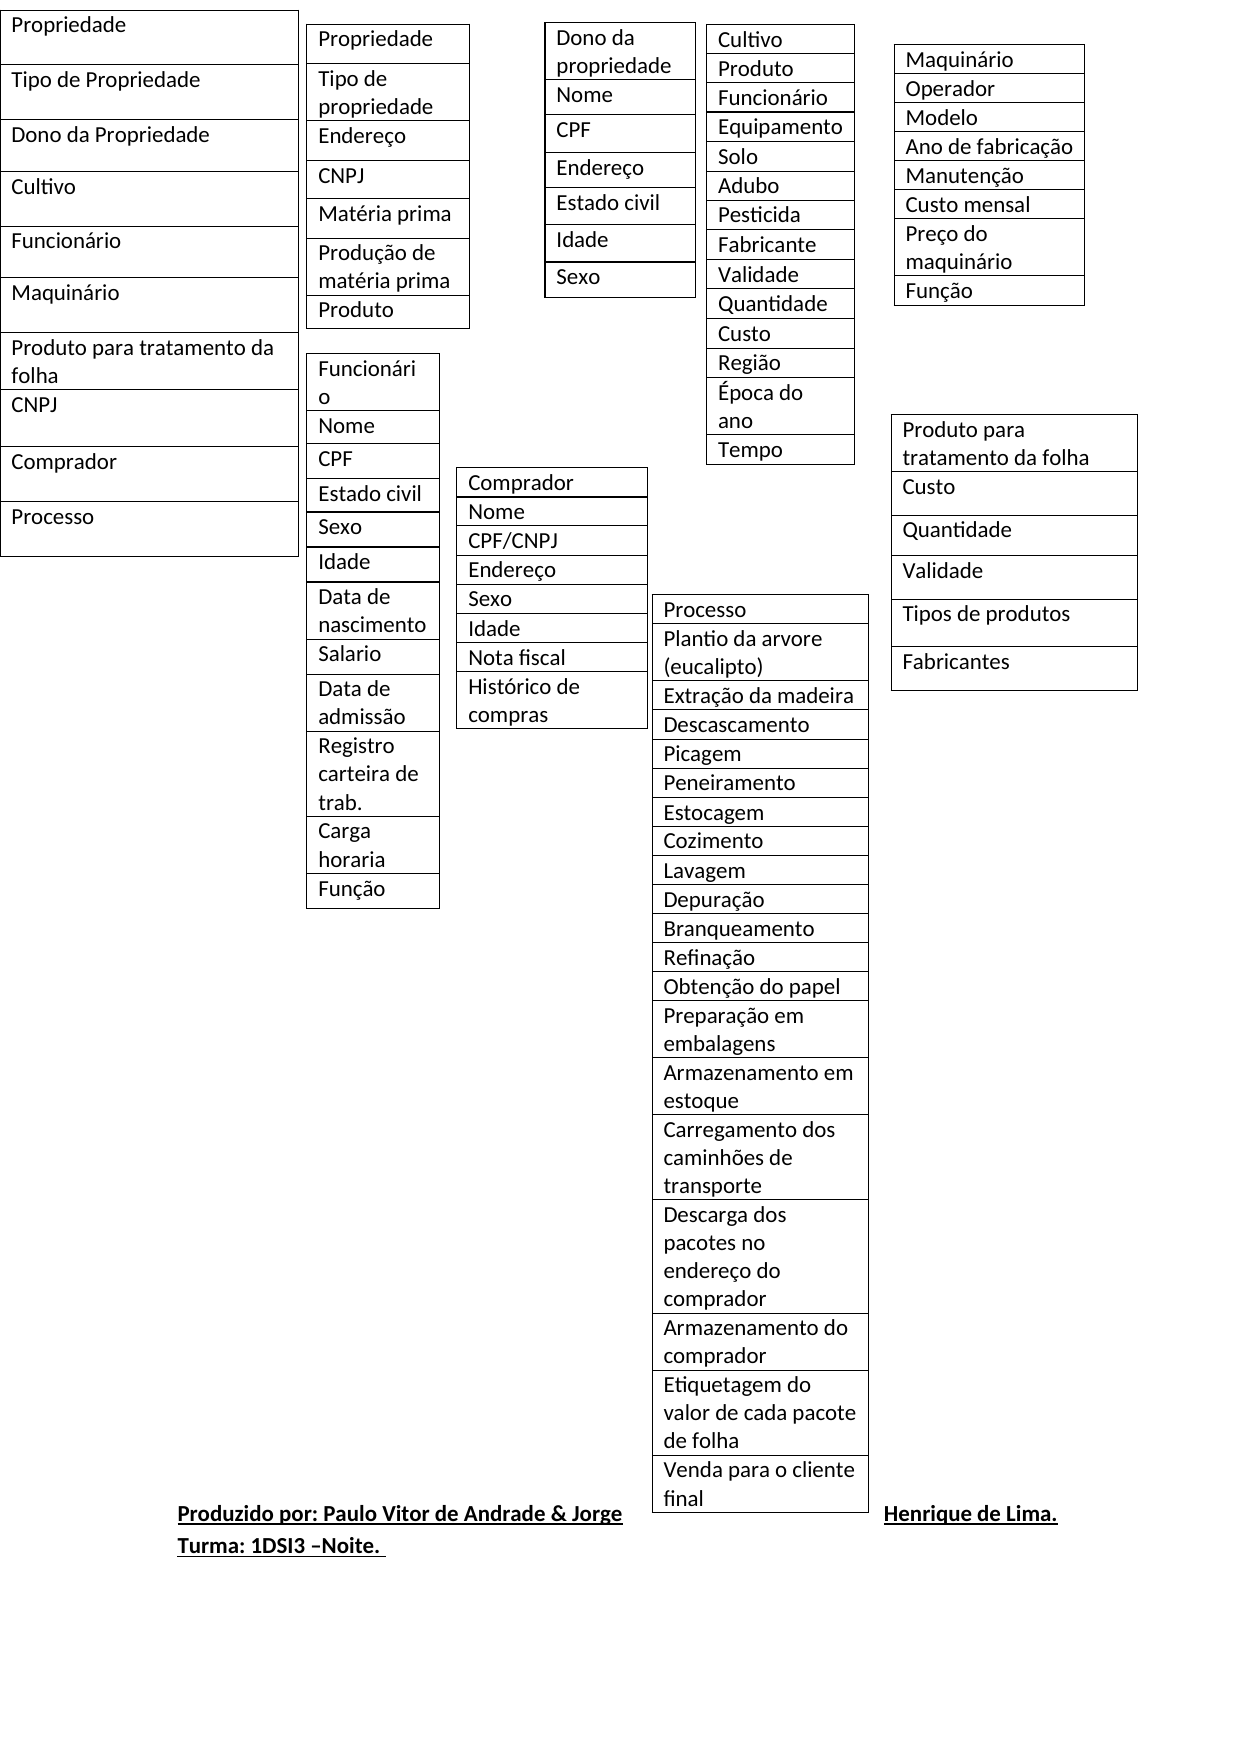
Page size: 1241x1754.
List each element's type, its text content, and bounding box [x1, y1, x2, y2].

table_cell Quantidade [707, 289, 854, 318]
table_cell Validade [892, 556, 1137, 598]
table_header Propriedade [307, 25, 469, 63]
table_cell Endereço [546, 153, 695, 187]
table_cell Produção de matéria prima [307, 239, 469, 294]
table_cell Custo mensal [895, 190, 1084, 218]
table_cell Endereço [457, 556, 647, 583]
table_cell CPF [546, 115, 695, 152]
table_cell Estado civil [546, 188, 695, 224]
table_cell Data de admissão [307, 675, 439, 731]
table_cell Nota fiscal [457, 643, 647, 671]
table_cell Endereço [307, 121, 469, 160]
table_cell Comprador [1, 447, 298, 501]
table_cell Solo [707, 142, 854, 171]
table_cell Custo [892, 472, 1137, 514]
table_cell Sexo [457, 585, 647, 613]
table_header Funcionário [307, 354, 439, 410]
table_cell Registro carteira de trab. [307, 732, 439, 816]
table_header Comprador [457, 468, 647, 496]
table_cell Função [895, 276, 1084, 304]
table_cell Picagem [653, 740, 868, 767]
table_cell Lavagem [653, 856, 868, 884]
table_header Processo [653, 595, 868, 623]
table_cell CPF/CNPJ [457, 526, 647, 554]
table_cell Peneiramento [653, 769, 868, 797]
table_cell Extração da madeira [653, 681, 868, 709]
table_cell Nome [546, 80, 695, 114]
table_cell Região [707, 349, 854, 377]
table_cell Fabricantes [892, 647, 1137, 690]
table_cell Estocagem [653, 798, 868, 826]
table_cell Validade [707, 260, 854, 288]
table_cell Preparação em embalagens [653, 1001, 868, 1057]
table_header Produto para tratamento da folha [892, 415, 1137, 471]
table_cell Descarga dos pacotes no endereço do comprador [653, 1200, 868, 1312]
table_cell Equipamento [707, 113, 854, 141]
table_cell Ano de fabricação [895, 132, 1084, 160]
table_header Cultivo [707, 25, 854, 53]
table_cell Manutenção [895, 161, 1084, 189]
table_cell Tipos de produtos [892, 600, 1137, 646]
table_cell Fabricante [707, 230, 854, 259]
table_cell Carga horaria [307, 817, 439, 873]
table_cell Cultivo [1, 172, 298, 226]
table_cell Branqueamento [653, 914, 868, 942]
table_cell Estado civil [307, 479, 439, 511]
table_cell Dono da Propriedade [1, 120, 298, 171]
table_cell Produto [307, 296, 469, 328]
table_cell Idade [307, 548, 439, 581]
table_cell Sexo [307, 513, 439, 546]
table_cell Nome [307, 411, 439, 443]
table_cell Descascamento [653, 710, 868, 738]
table_cell Refinação [653, 943, 868, 971]
table_cell Idade [546, 225, 695, 261]
table_header Propriedade [1, 11, 298, 64]
table_cell Matéria prima [307, 199, 469, 237]
table_cell Tipo de propriedade [307, 64, 469, 120]
table_header Dono da propriedade [546, 23, 695, 79]
table_cell Obtenção do papel [653, 972, 868, 1000]
table_cell Cozimento [653, 827, 868, 855]
table_cell Produto para tratamento da folha [1, 333, 298, 389]
table_cell Sexo [546, 263, 695, 297]
table_cell Idade [457, 614, 647, 642]
table_cell Armazenamento em estoque [653, 1058, 868, 1114]
table_cell Tempo [707, 435, 854, 464]
table_header Maquinário [895, 45, 1084, 73]
table_cell Etiquetagem do valor de cada pacote de folha [653, 1371, 868, 1454]
table_cell CNPJ [307, 161, 469, 198]
table_cell Plantio da arvore (eucalipto) [653, 624, 868, 680]
table_cell CPF [307, 444, 439, 478]
table_cell Pesticida [707, 201, 854, 229]
table_cell Adubo [707, 172, 854, 199]
table_cell Armazenamento do comprador [653, 1314, 868, 1369]
table_cell Funcionário [707, 83, 854, 111]
table_cell Processo [1, 502, 298, 556]
table_cell Histórico de compras [457, 672, 647, 728]
table_cell CNPJ [1, 390, 298, 446]
table_cell Salario [307, 640, 439, 673]
table_cell Produto [707, 54, 854, 82]
table_cell Funcionário [1, 227, 298, 277]
table_cell Nome [457, 498, 647, 525]
table_cell Modelo [895, 103, 1084, 131]
table_cell Venda para o cliente final [653, 1456, 868, 1512]
text Produzido por: Paulo Vitor de Andrade & Jorge Henrique de Lima. Turma: 1DSI3 –Noite. [177, 1499, 1063, 1559]
table_cell Tipo de Propriedade [1, 65, 298, 119]
table_cell Maquinário [1, 278, 298, 332]
table_cell Quantidade [892, 516, 1137, 555]
table_cell Data de nascimento [307, 583, 439, 638]
table_cell Época do ano [707, 378, 854, 434]
table_cell Carregamento dos caminhões de transporte [653, 1115, 868, 1199]
table_cell Função [307, 874, 439, 908]
table_cell Operador [895, 74, 1084, 102]
table_cell Depuração [653, 885, 868, 913]
table_cell Preço do maquinário [895, 219, 1084, 275]
table_cell Custo [707, 319, 854, 347]
